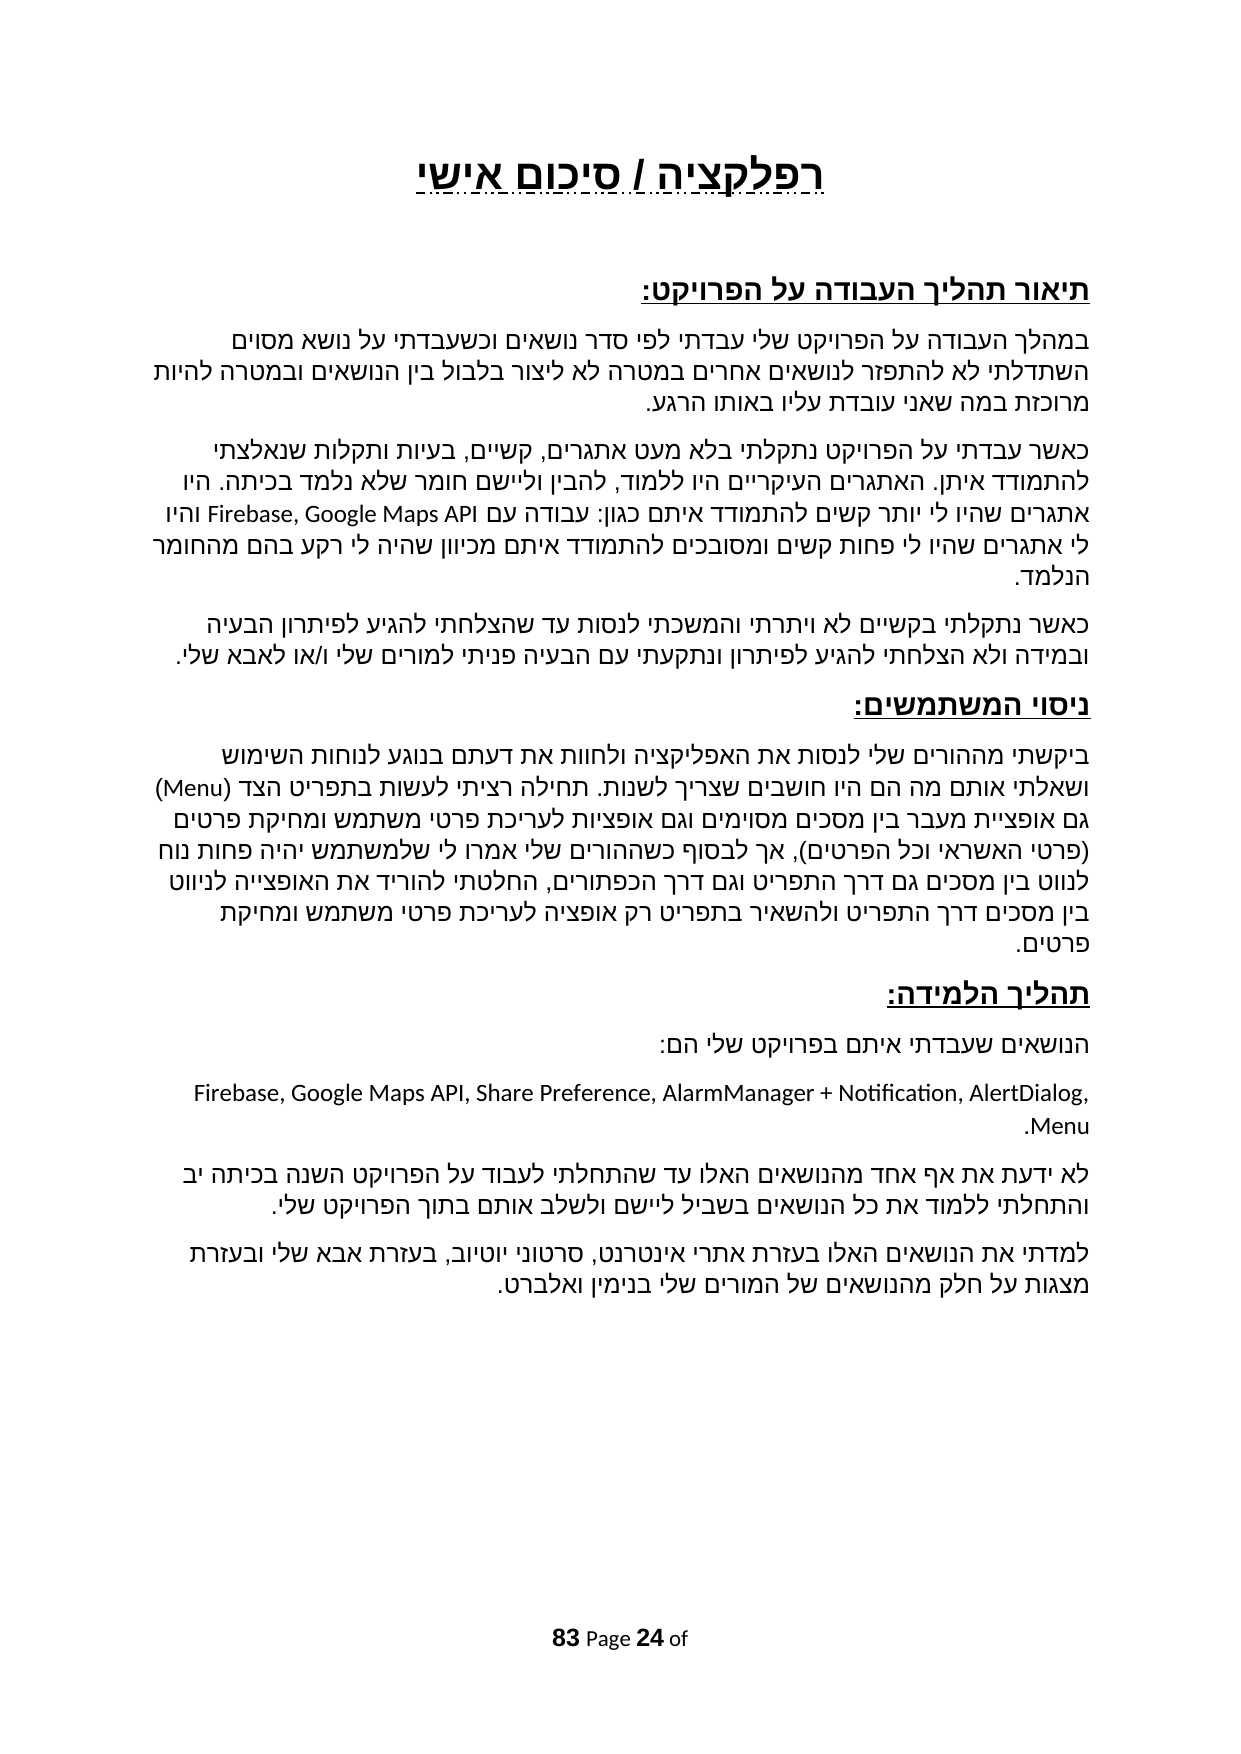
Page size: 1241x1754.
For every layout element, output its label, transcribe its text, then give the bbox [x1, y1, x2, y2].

text כאשר נתקלתי בקשיים לא ויתרתי והמשכתי לנסות עד שהצלחתי להגיע לפיתרון הבעיה ובמידה ולא הצלחתי להגיע לפיתרון ונתקעתי עם הבעיה פניתי למורים שלי ו/או לאבא שלי. [150, 610, 1090, 669]
text במהלך העבודה על הפרויקט שלי עבדתי לפי סדר נושאים וכשעבדתי על נושא מסוים השתדלתי לא להתפזר לנושאים אחרים במטרה לא ליצור בלבול בין הנושאים ובמטרה להיות מרוכזת במה שאני עובדת עליו באותו הרגע. [150, 326, 1090, 417]
text Firebase, Google Maps API, Share Preference, AlarmManager + Notification, AlertDialog, Menu. [150, 1077, 1090, 1141]
text לא ידעת את אף אחד מהנושאים האלו עד שהתחלתי לעבוד על הפרויקט השנה בכיתה יב והתחלתי ללמוד את כל הנושאים בשביל ליישם ולשלב אותם בתוך הפרויקט שלי. [150, 1160, 1090, 1220]
text תהליך הלמידה: [150, 977, 1090, 1011]
text ניסוי המשתמשים: [150, 688, 1090, 722]
text תיאור תהליך העבודה על הפרויקט: [150, 273, 1090, 307]
text הנושאים שעבדתי איתם בפרויקט שלי הם: [150, 1030, 1090, 1058]
text ביקשתי מההורים שלי לנסות את האפליקציה ולחוות את דעתם בנוגע לנוחות השימוש ושאלתי אותם מה הם היו חושבים שצריך לשנות. תחילה רציתי לעשות בתפריט הצד (Menu) גם אופציית מעבר בין מסכים מסוימים וגם אופציות לעריכת פרטי משתמש ומחיקת פרטים (פרטי האשראי וכל הפרטים), אך לבסוף כשההורים שלי אמרו לי שלמשתמש יהיה פחות נוח לנווט בין מסכים גם דרך התפריט וגם דרך הכפתורים, החלטתי להוריד את האופצייה לניווט בין מסכים דרך התפריט ולהשאיר בתפריט רק אופציה לעריכת פרטי משתמש ומחיקת פרטים. [150, 741, 1090, 958]
text למדתי את הנושאים האלו בעזרת אתרי אינטרנט, סרטוני יוטיוב, בעזרת אבא שלי ובעזרת מצגות על חלק מהנושאים של המורים שלי בנימין ואלברט. [150, 1239, 1090, 1298]
text רפלקציה / סיכום אישי [150, 150, 1090, 198]
text כאשר עבדתי על הפרויקט נתקלתי בלא מעט אתגרים, קשיים, בעיות ותקלות שנאלצתי להתמודד איתן. האתגרים העיקריים היו ללמוד, להבין וליישם חומר שלא נלמד בכיתה. היו אתגרים שהיו לי יותר קשים להתמודד איתם כגון: עבודה עם Firebase, Google Maps API והיו לי אתגרים שהיו לי פחות קשים ומסובכים להתמודד איתם מכיוון שהיה לי רקע בהם מהחומר הנלמד. [150, 436, 1090, 591]
